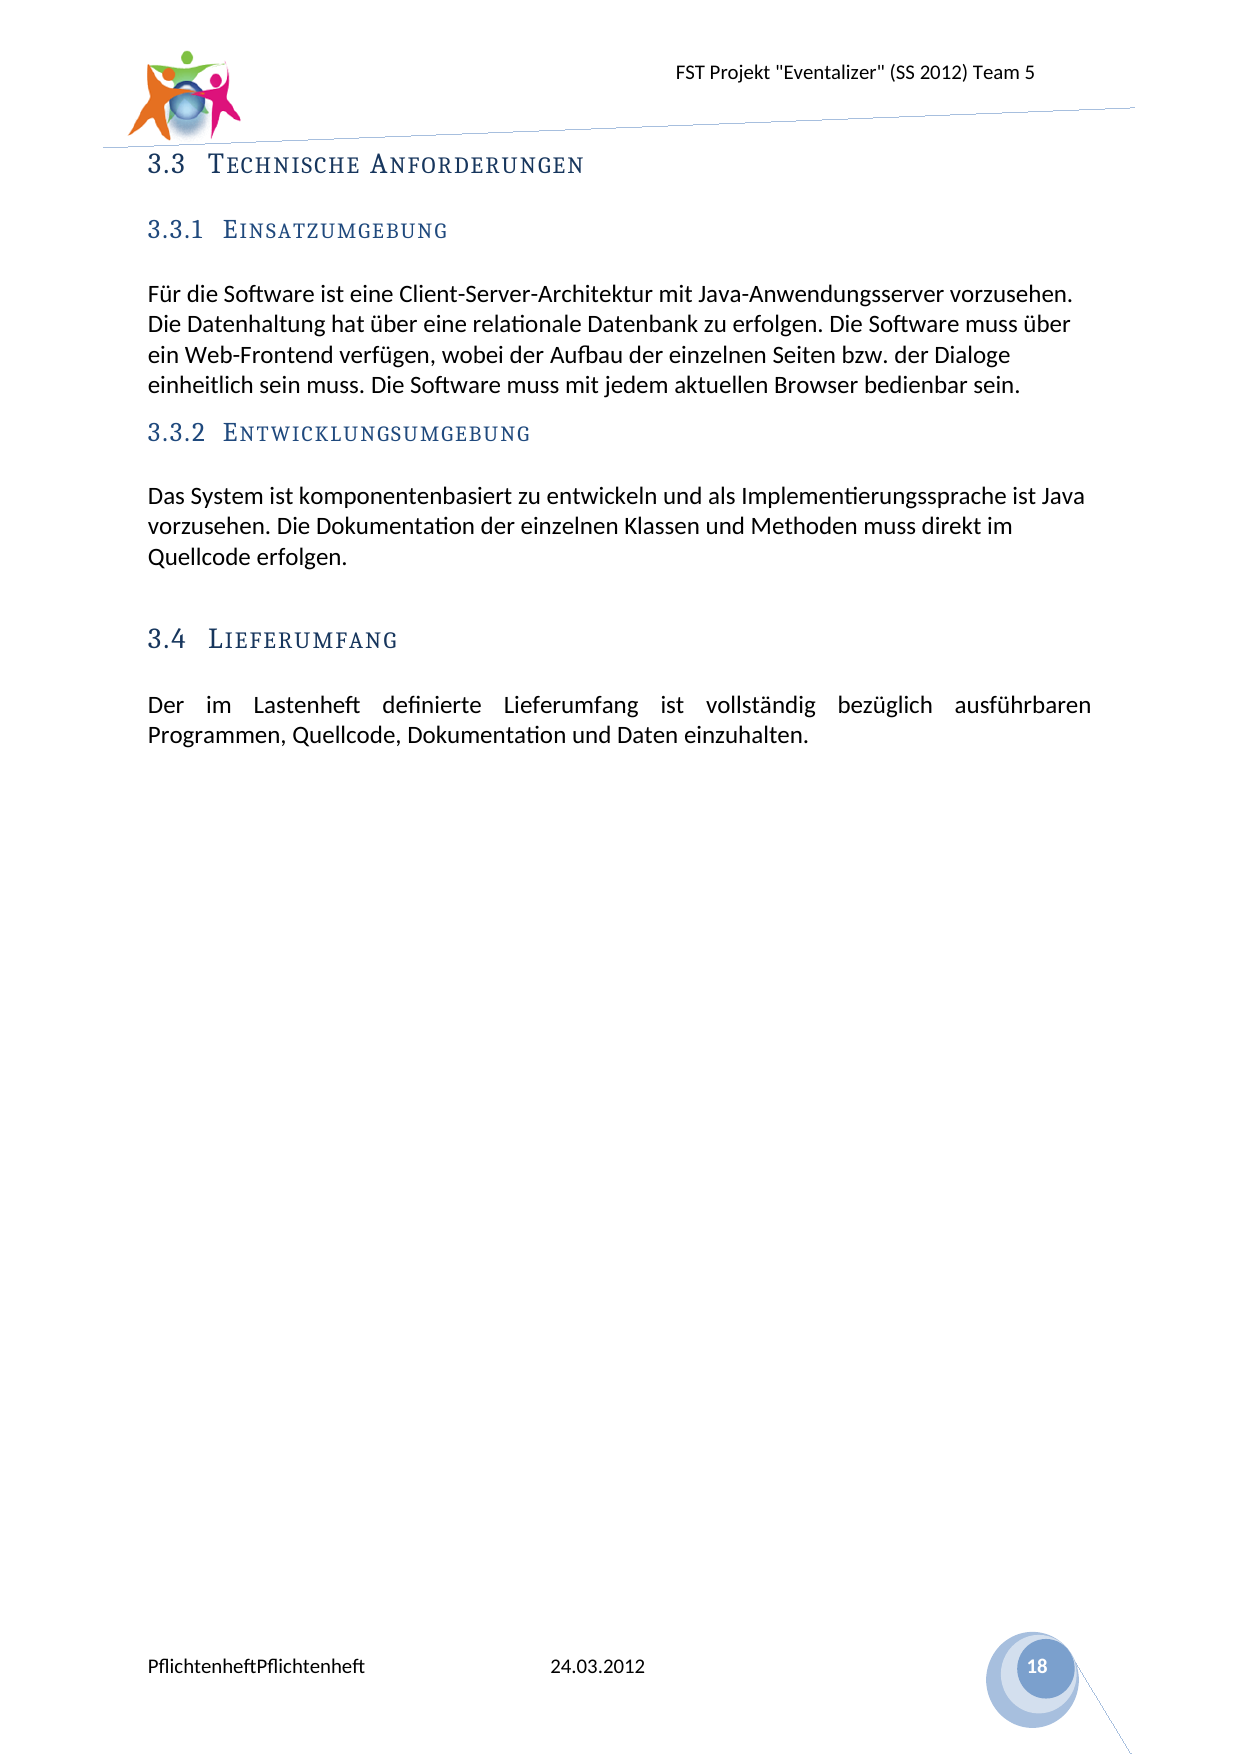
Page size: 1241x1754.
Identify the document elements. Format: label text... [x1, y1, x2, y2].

subtitle Technische Anforderungen [148, 148, 1093, 181]
text Das System ist komponentenbasiert zu entwickeln und als Implementierungssprache ist Java vorzusehen. Die Dokumentation der einzelnen Klassen und Methoden muss direkt im Quellcode erfolgen. [148, 480, 1093, 572]
text Der im Lastenheft definierte Lieferumfang ist vollständig bezüglich ausführbaren Programmen, Quellcode, Dokumentation und Daten einzuhalten. [148, 689, 1093, 750]
subtitle Entwicklungsumgebung [148, 417, 1093, 448]
subtitle Einsatzumgebung [148, 214, 1093, 246]
text Für die Software ist eine Client-Server-Architektur mit Java-Anwendungsserver vorzusehen. Die Datenhaltung hat über eine relationale Datenbank zu erfolgen. Die Software muss über ein Web-Frontend verfügen, wobei der Aufbau der einzelnen Seiten bzw. der Dialoge einheitlich sein muss. Die Software muss mit jedem aktuellen Browser bedienbar sein. [148, 278, 1093, 400]
picture [126, 50, 241, 143]
subtitle Lieferumfang [148, 622, 1093, 655]
